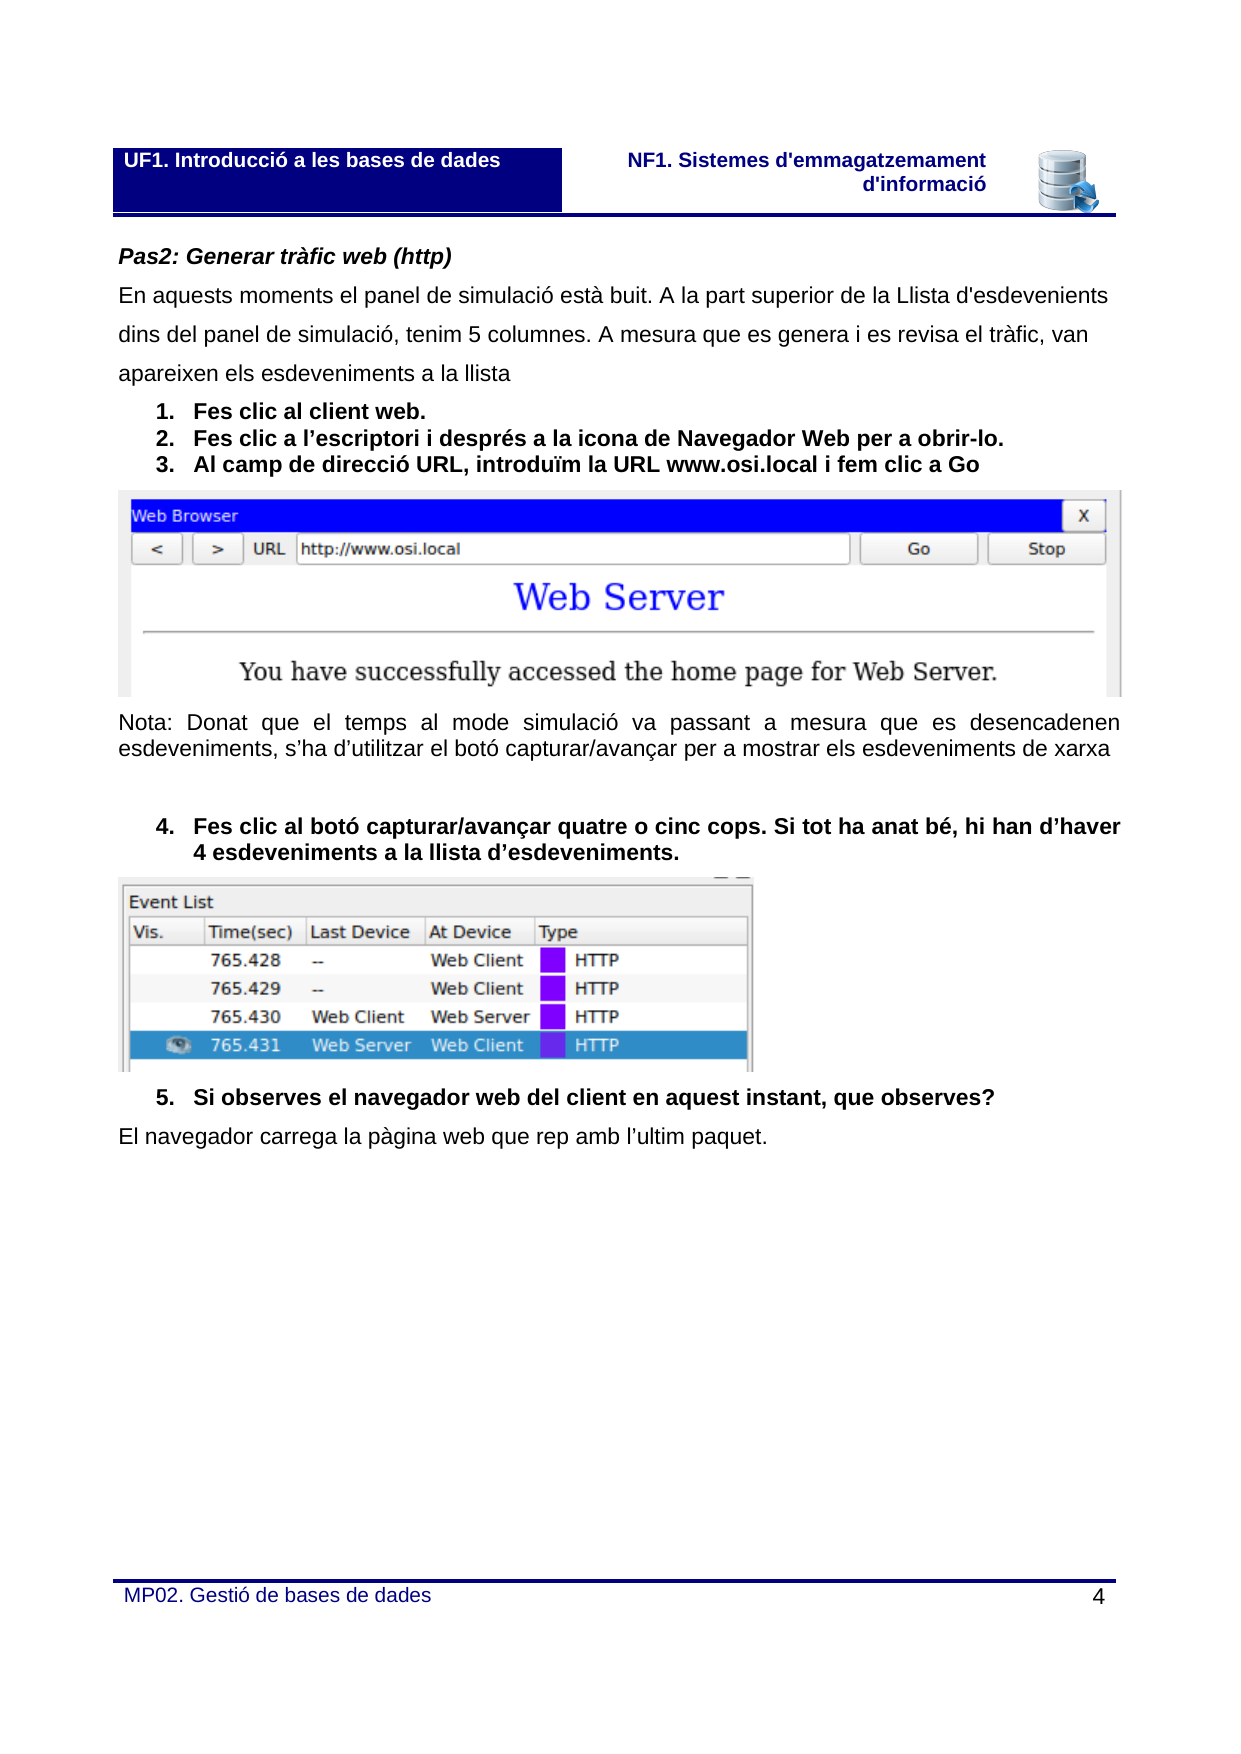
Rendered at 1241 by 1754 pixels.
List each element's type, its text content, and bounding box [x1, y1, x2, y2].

list Si observes el navegador web del client en aquest instant, que observes? [156, 1084, 1122, 1111]
picture [118, 877, 754, 1072]
text dins del panel de simulació, tenim 5 columnes. A mesura que es genera i es revisa el tràfic, van [118, 321, 1122, 347]
list Fes clic al botó capturar/avançar quatre o cinc cops. Si tot ha anat bé, hi han d’haver 4 esdeveniments a la llista d’esdeveniments. [156, 813, 1122, 865]
text Nota: Donat que el temps al mode simulació va passant a mesura que es desencadenen esdeveniments, s’ha d’utilitzar el botó capturar/avançar per a mostrar els esdeveniments de xarxa [118, 709, 1122, 761]
picture [118, 490, 1123, 697]
text El navegador carrega la pàgina web que rep amb l’ultim paquet. [118, 1123, 1122, 1149]
picture [1035, 148, 1099, 213]
text En aquests moments el panel de simulació està buit. A la part superior de la Llista d'esdevenients [118, 282, 1122, 308]
list Fes clic a l’escriptori i després a la icona de Navegador Web per a obrir-lo. [156, 425, 1122, 451]
list Al camp de direcció URL, introduïm la URL www.osi.local i fem clic a Go [156, 451, 1122, 477]
text apareixen els esdeveniments a la llista [118, 359, 1122, 386]
list Fes clic al client web. [156, 398, 1122, 425]
text Pas2: Generar tràfic web (http) [118, 243, 1122, 269]
